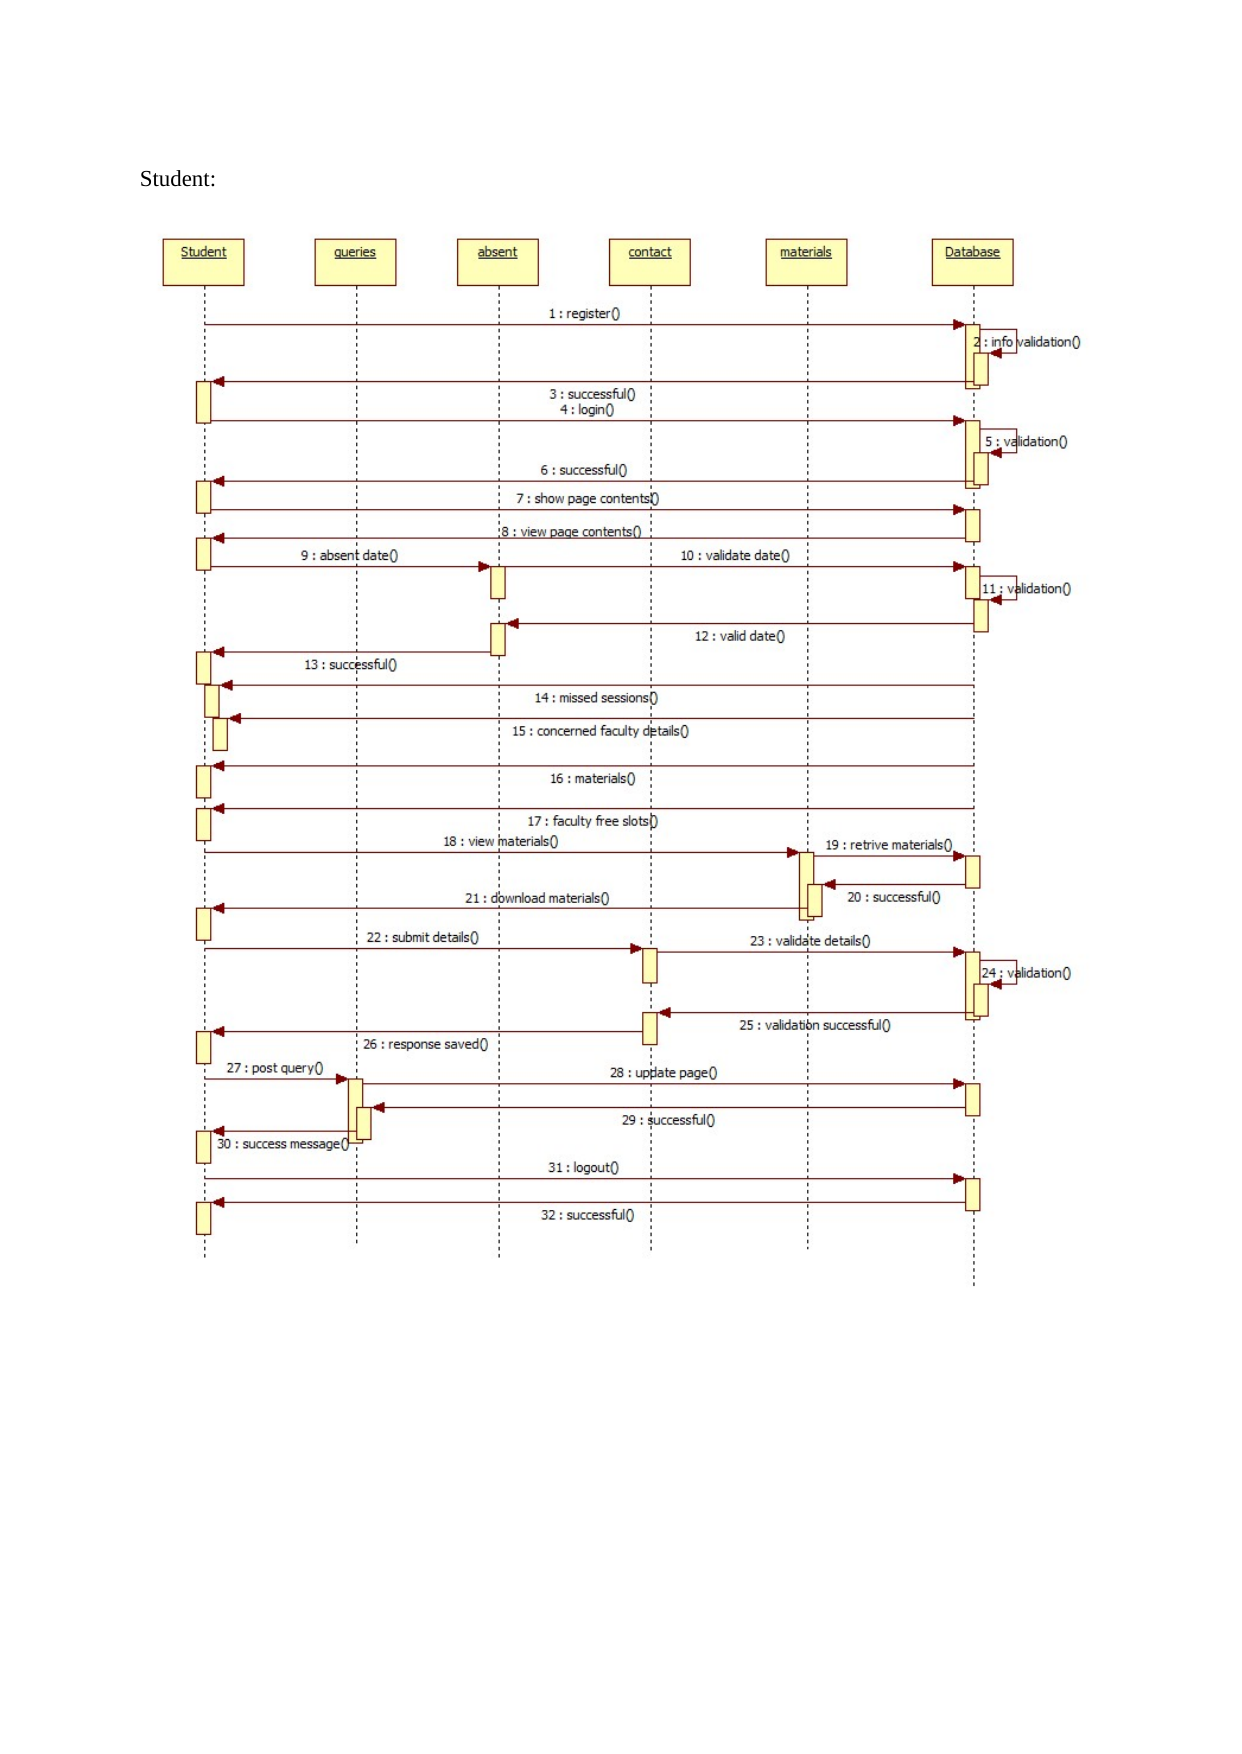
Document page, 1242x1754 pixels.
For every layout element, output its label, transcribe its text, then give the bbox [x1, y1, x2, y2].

text Student: [139, 164, 1104, 191]
picture [139, 215, 1104, 1311]
